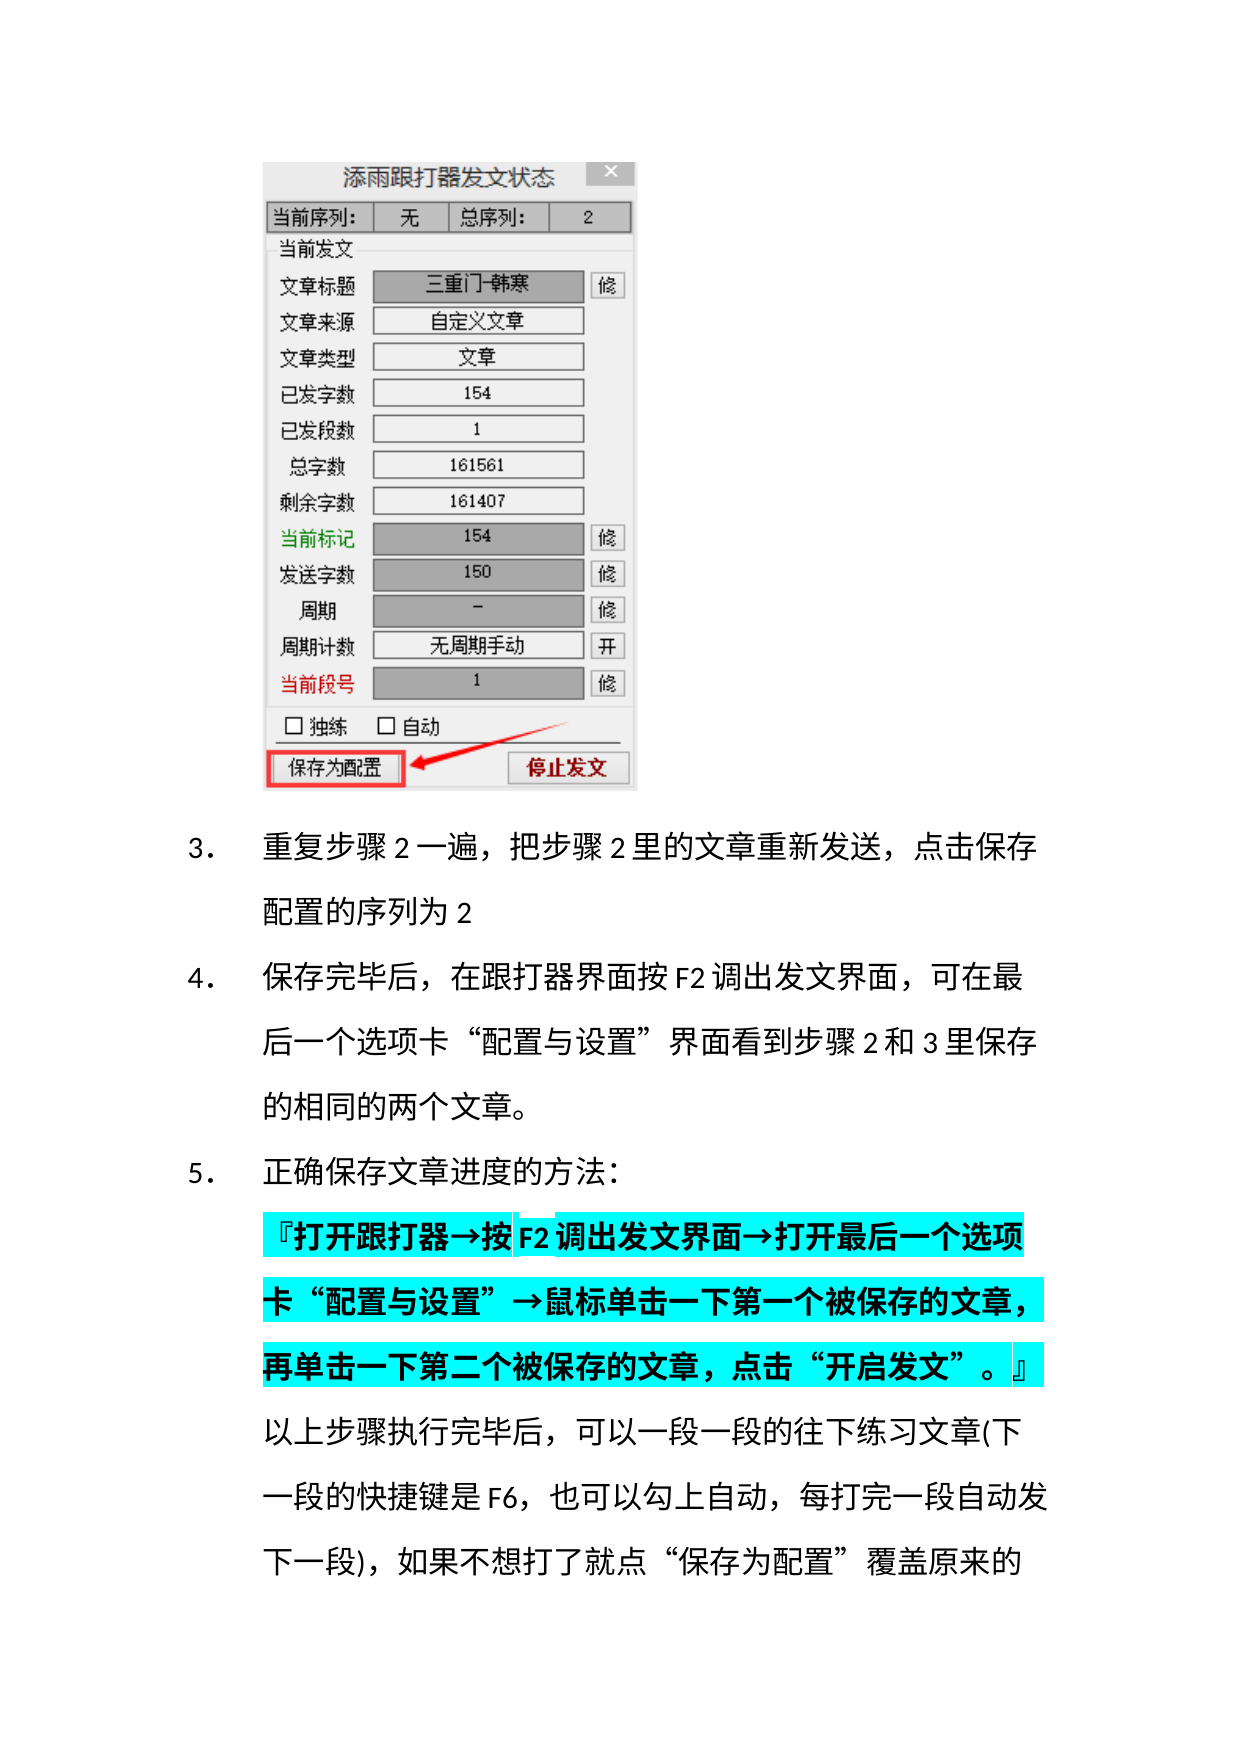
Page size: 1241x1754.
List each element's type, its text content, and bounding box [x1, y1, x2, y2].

list 保存完毕后，在跟打器界面按F2调出发文界面，可在最后一个选项卡“配置与设置”界面看到步骤2和3里保存的相同的两个文章。 [187, 942, 1053, 1137]
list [262, 1397, 1053, 1592]
picture [262, 162, 638, 791]
list 『打开跟打器→按F2调出发文界面→打开最后一个选项卡“配置与设置”→鼠标单击一下第一个被保存的文章，再单击一下第二个被保存的文章，点击“开启发文”。』 [262, 1202, 1053, 1397]
list 正确保存文章进度的方法： [187, 1137, 1053, 1202]
list 重复步骤2一遍，把步骤2里的文章重新发送，点击保存配置的序列为2 [187, 812, 1053, 942]
